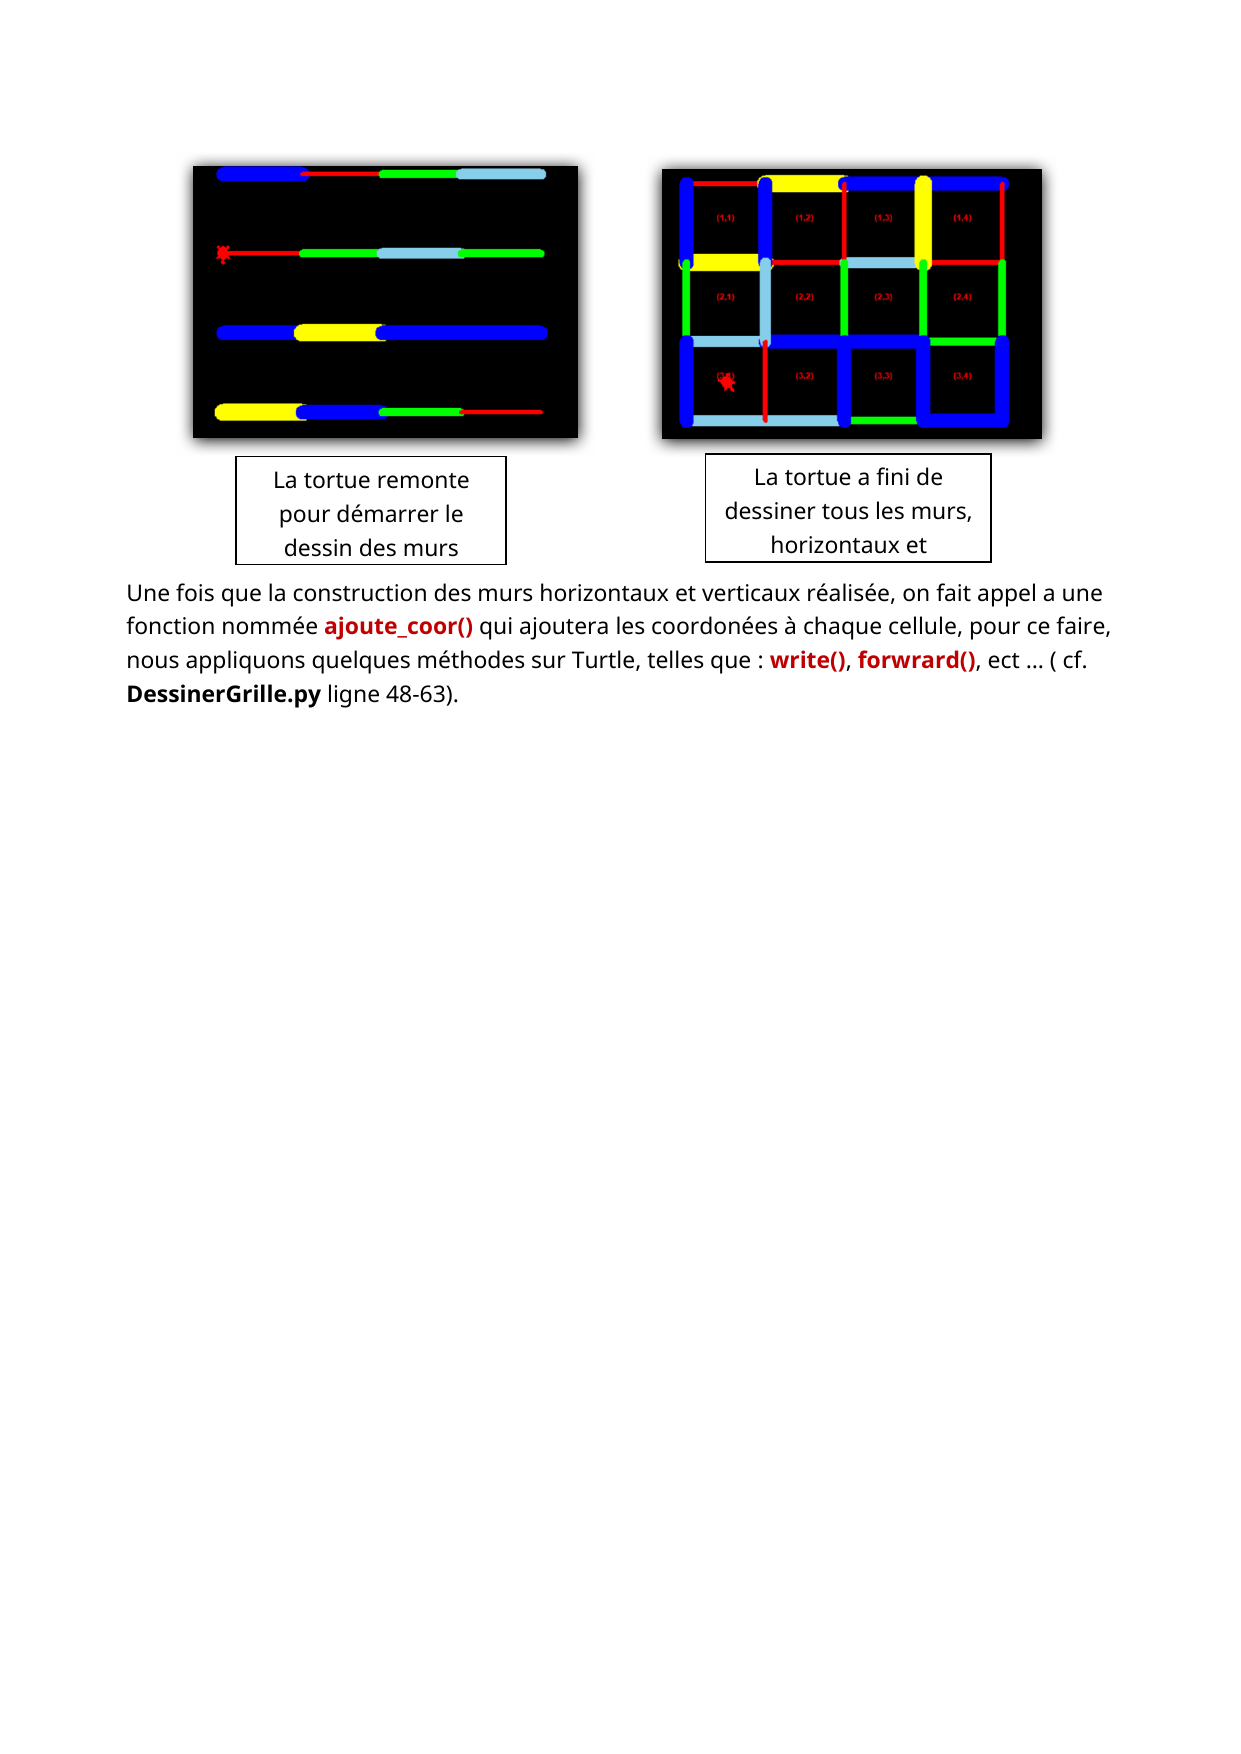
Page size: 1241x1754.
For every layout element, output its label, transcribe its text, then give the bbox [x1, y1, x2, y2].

picture [662, 169, 1042, 439]
picture [193, 166, 578, 438]
